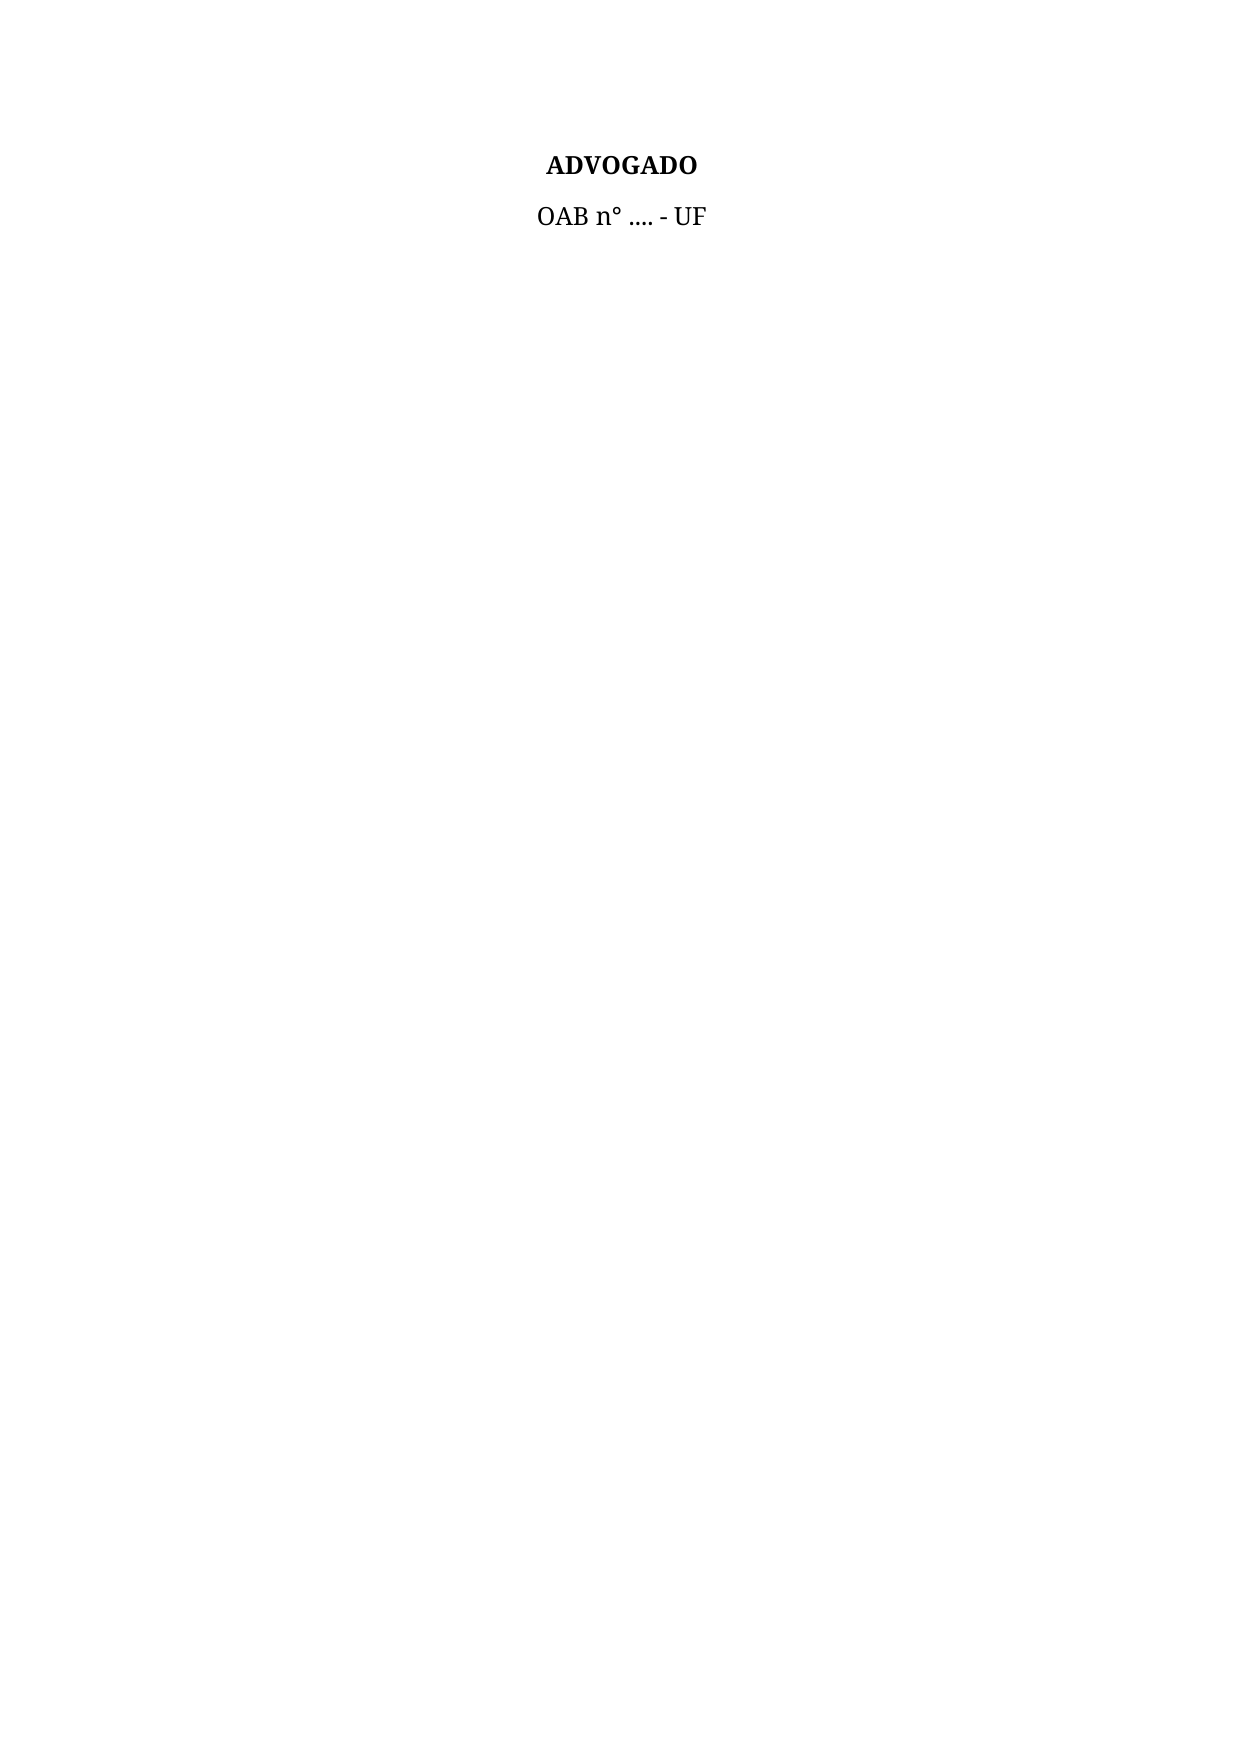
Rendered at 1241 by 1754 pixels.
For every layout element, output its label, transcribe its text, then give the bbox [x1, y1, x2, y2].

text ADVOGADO [314, 148, 929, 182]
text OAB n° .... - UF [314, 199, 929, 233]
